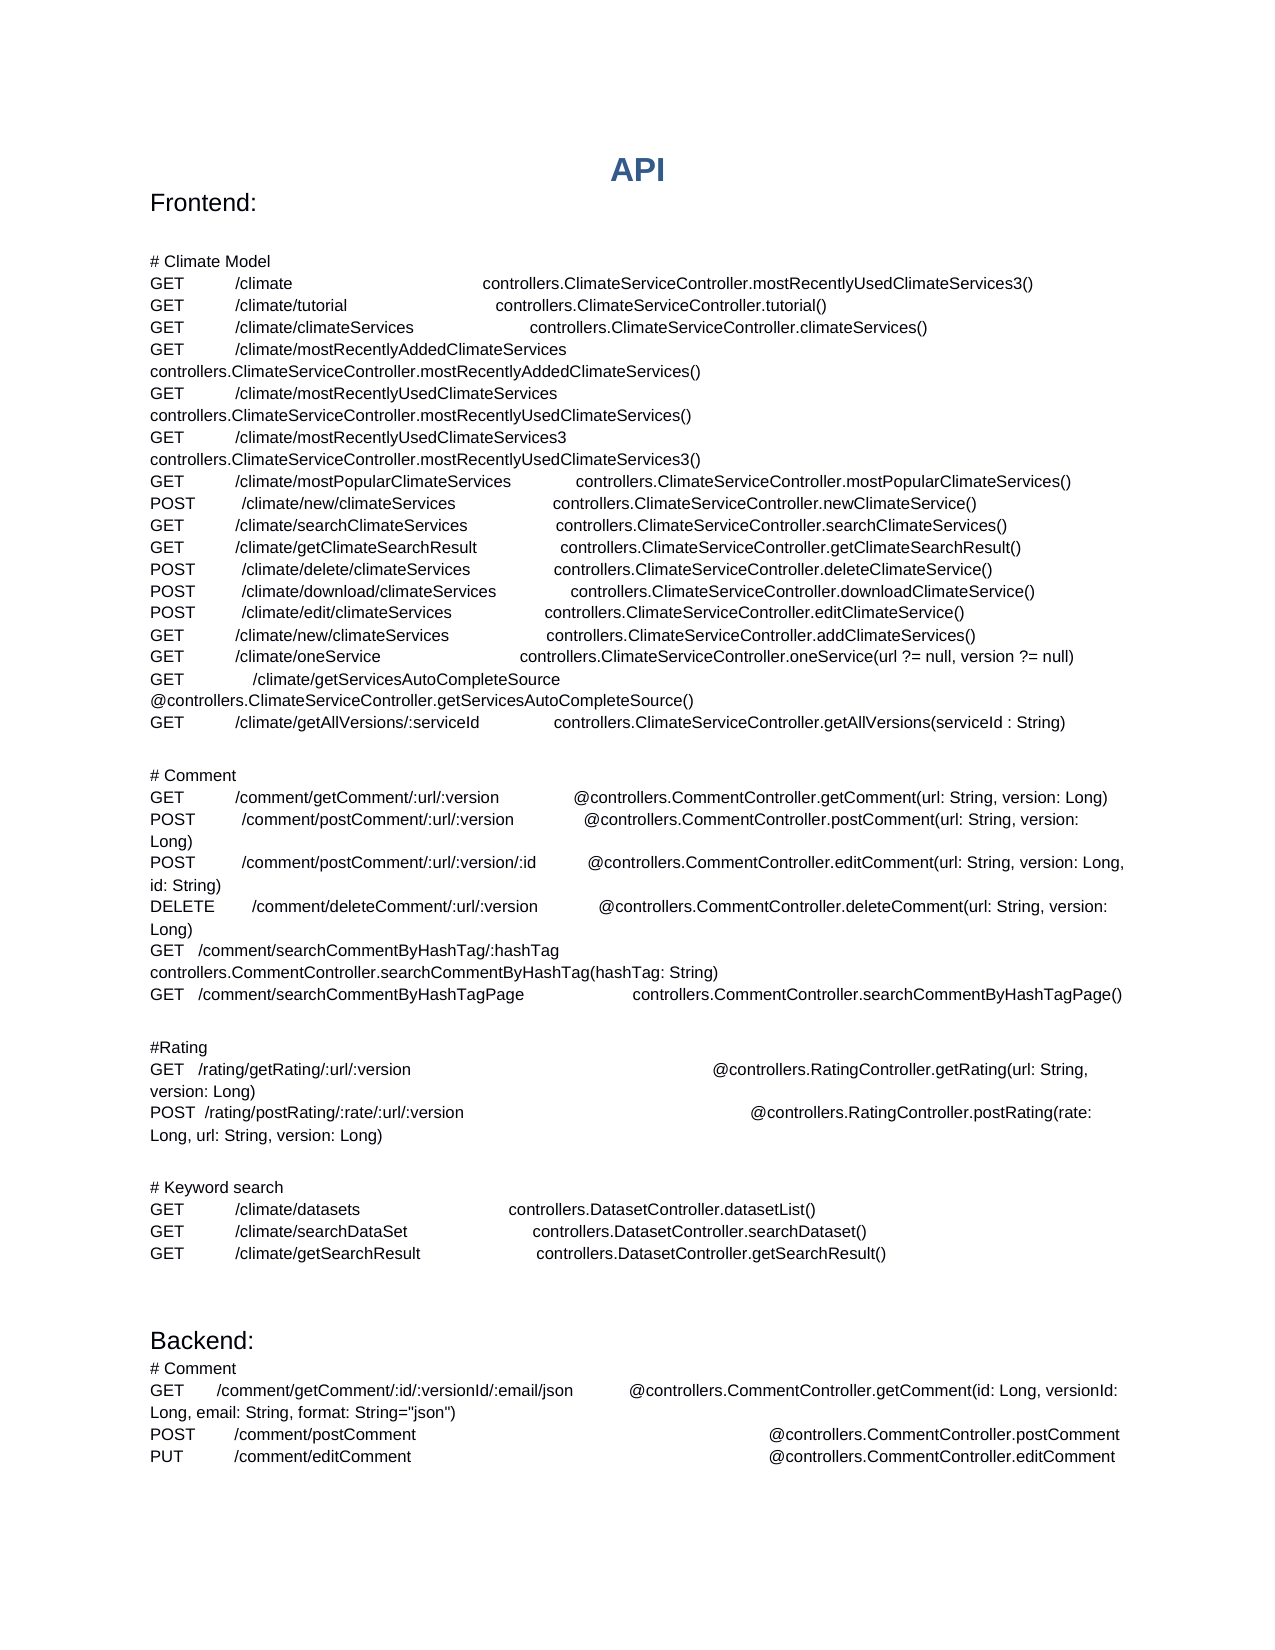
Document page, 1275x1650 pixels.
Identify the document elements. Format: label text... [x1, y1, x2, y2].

text POST /climate/download/climateServices controllers.ClimateServiceController.downloadClimateService() [150, 581, 1125, 601]
text GET /comment/getComment/:url/:version @controllers.CommentController.getComment(url: String, version: Long) [150, 787, 1125, 807]
text GET /climate controllers.ClimateServiceController.mostRecentlyUsedClimateServices3() [150, 274, 1125, 293]
text Frontend: [150, 188, 1125, 217]
text GET /climate/getClimateSearchResult controllers.ClimateServiceController.getClimateSearchResult() [150, 537, 1125, 557]
text DELETE /comment/deleteComment/:url/:version @controllers.CommentController.deleteComment(url: String, version: Long) [150, 897, 1125, 938]
text GET /climate/getServicesAutoCompleteSource @controllers.ClimateServiceController.getServicesAutoCompleteSource() [150, 669, 1125, 710]
text # Comment [150, 1359, 1125, 1378]
text POST /climate/edit/climateServices controllers.ClimateServiceController.editClimateService() [150, 603, 1125, 622]
text # Comment [150, 765, 1125, 784]
text GET /comment/searchCommentByHashTagPage controllers.CommentController.searchCommentByHashTagPage() [150, 985, 1125, 1004]
text Backend: [150, 1326, 1125, 1354]
text GET /comment/searchCommentByHashTag/:hashTag controllers.CommentController.searchCommentByHashTag(hashTag: String) [150, 941, 1125, 982]
text # Climate Model [150, 252, 1125, 271]
text GET /climate/climateServices controllers.ClimateServiceController.climateServices() [150, 318, 1125, 337]
text GET /climate/mostRecentlyAddedClimateServices controllers.ClimateServiceController.mostRecentlyAddedClimateServices() [150, 339, 1125, 381]
text GET /climate/mostRecentlyUsedClimateServices controllers.ClimateServiceController.mostRecentlyUsedClimateServices() [150, 383, 1125, 425]
text POST /climate/new/climateServices controllers.ClimateServiceController.newClimateService() [150, 493, 1125, 513]
text POST /comment/postComment/:url/:version/:id @controllers.CommentController.editComment(url: String, version: Long, id: String) [150, 853, 1125, 894]
text POST /climate/delete/climateServices controllers.ClimateServiceController.deleteClimateService() [150, 559, 1125, 578]
text POST /comment/postComment/:url/:version @controllers.CommentController.postComment(url: String, version: Long) [150, 809, 1125, 851]
text GET /climate/getSearchResult controllers.DatasetController.getSearchResult() [150, 1243, 1125, 1263]
text GET /climate/datasets controllers.DatasetController.datasetList() [150, 1199, 1125, 1219]
text GET /climate/searchDataSet controllers.DatasetController.searchDataset() [150, 1221, 1125, 1241]
text GET /climate/mostPopularClimateServices controllers.ClimateServiceController.mostPopularClimateServices() [150, 471, 1125, 491]
text GET /climate/getAllVersions/:serviceId controllers.ClimateServiceController.getAllVersions(serviceId : String) [150, 713, 1125, 732]
text POST /comment/postComment @controllers.CommentController.postComment [150, 1425, 1125, 1444]
text GET /rating/getRating/:url/:version @controllers.RatingController.getRating(url: String, version: Long) [150, 1059, 1125, 1101]
text # Keyword search [150, 1177, 1125, 1197]
text API [150, 150, 1125, 188]
text GET /climate/new/climateServices controllers.ClimateServiceController.addClimateServices() [150, 625, 1125, 644]
text PUT /comment/editComment @controllers.CommentController.editComment [150, 1447, 1125, 1466]
text GET /climate/tutorial controllers.ClimateServiceController.tutorial() [150, 296, 1125, 315]
text GET /climate/searchClimateServices controllers.ClimateServiceController.searchClimateServices() [150, 515, 1125, 534]
text #Rating [150, 1037, 1125, 1057]
text GET /climate/mostRecentlyUsedClimateServices3 controllers.ClimateServiceController.mostRecentlyUsedClimateServices3() [150, 427, 1125, 469]
text POST /rating/postRating/:rate/:url/:version @controllers.RatingController.postRating(rate: Long, url: String, version: Long) [150, 1103, 1125, 1144]
text GET /comment/getComment/:id/:versionId/:email/json @controllers.CommentController.getComment(id: Long, versionId: Long, email: String, format: String="json") [150, 1381, 1125, 1422]
text GET /climate/oneService controllers.ClimateServiceController.oneService(url ?= null, version ?= null) [150, 647, 1125, 666]
